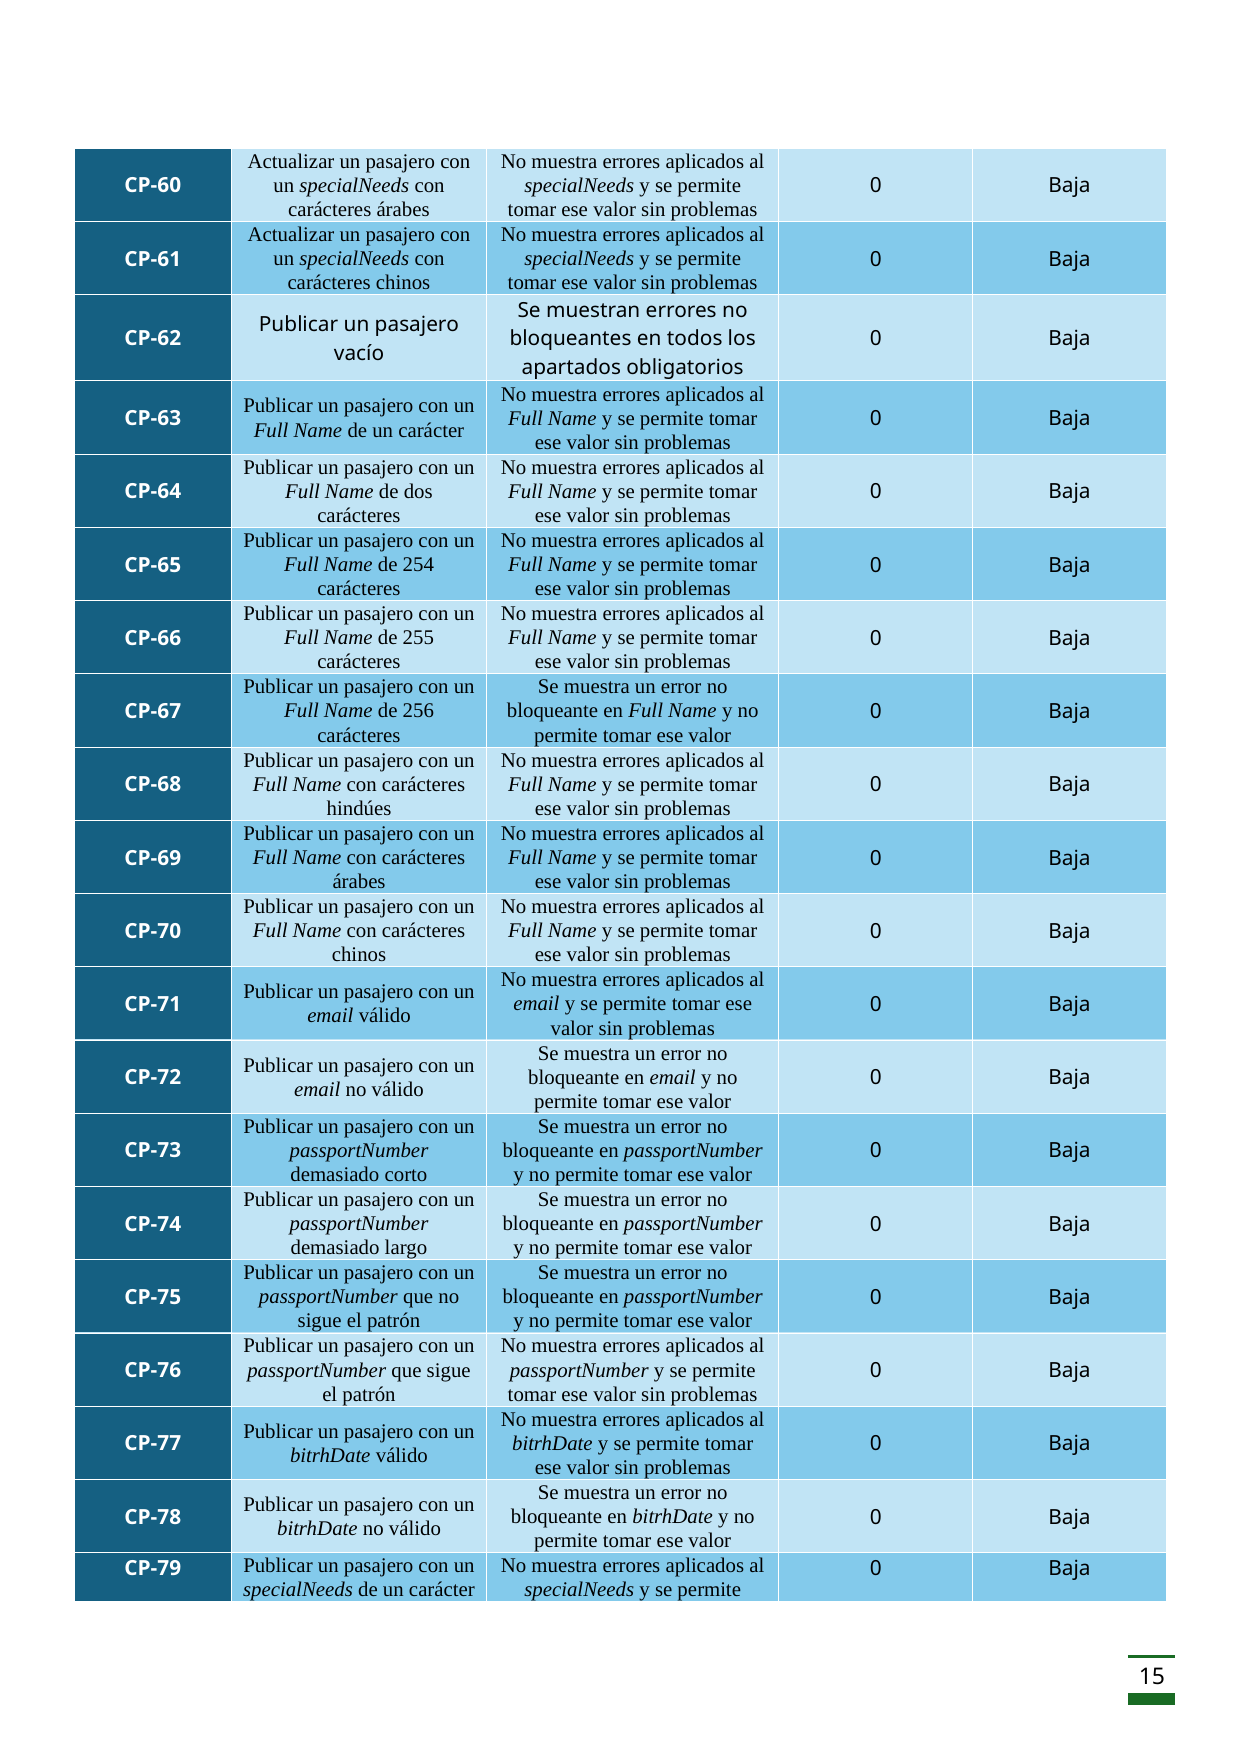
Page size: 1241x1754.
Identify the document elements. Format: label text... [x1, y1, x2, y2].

table_cell No muestra errores aplicados al Full Name y se permite tomar ese valor sin problemas [487, 601, 778, 673]
table_cell Se muestra un error no bloqueante en passportNumber y no permite tomar ese valor [487, 1260, 778, 1332]
table_cell Publicar un pasajero con un Full Name de 256 carácteres [232, 674, 486, 747]
table_cell CP-77 [75, 1407, 231, 1479]
table_cell Publicar un pasajero con un Full Name de 255 carácteres [232, 601, 486, 673]
table_cell Publicar un pasajero con un Full Name con carácteres hindúes [232, 748, 486, 820]
table_cell CP-72 [75, 1041, 231, 1113]
table_cell 0 [779, 1187, 972, 1259]
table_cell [487, 1553, 778, 1601]
table_cell CP-76 [75, 1334, 231, 1406]
table_cell No muestra errores aplicados al Full Name y se permite tomar ese valor sin problemas [487, 528, 778, 600]
table_cell 0 [779, 1114, 972, 1186]
table_cell 0 [779, 455, 972, 527]
table_cell Baja [973, 1553, 1166, 1601]
table_cell Publicar un pasajero con un passportNumber que sigue el patrón [232, 1334, 486, 1406]
table_cell Baja [973, 894, 1166, 966]
table_cell 0 [779, 1334, 972, 1406]
table_cell CP-70 [75, 894, 231, 966]
table_cell CP-64 [75, 455, 231, 527]
table_cell Publicar un pasajero con un Full Name de un carácter [232, 381, 486, 454]
table_cell CP-71 [75, 967, 231, 1039]
table_cell Baja [973, 455, 1166, 527]
table_cell 0 [779, 967, 972, 1039]
table_cell 0 [779, 674, 972, 747]
table_cell No muestra errores aplicados al bitrhDate y se permite tomar ese valor sin problemas [487, 1407, 778, 1479]
table_cell Baja [973, 149, 1166, 221]
table_cell CP-60 [75, 149, 231, 221]
table_cell Baja [973, 1041, 1166, 1113]
table_cell No muestra errores aplicados al Full Name y se permite tomar ese valor sin problemas [487, 894, 778, 966]
table_cell CP-68 [75, 748, 231, 820]
table_cell No muestra errores aplicados al specialNeeds y se permite tomar ese valor sin problemas [487, 222, 778, 294]
table_cell Baja [973, 1334, 1166, 1406]
table_cell Se muestra un error no bloqueante en passportNumber y no permite tomar ese valor [487, 1114, 778, 1186]
table_cell Actualizar un pasajero con un specialNeeds con carácteres chinos [232, 222, 486, 294]
table_cell 0 [779, 1480, 972, 1552]
table_cell Se muestra un error no bloqueante en Full Name y no permite tomar ese valor [487, 674, 778, 747]
table_cell Baja [973, 967, 1166, 1039]
table_cell No muestra errores aplicados al email y se permite tomar ese valor sin problemas [487, 967, 778, 1039]
table_cell CP-67 [75, 674, 231, 747]
table_cell Publicar un pasajero con un Full Name de dos carácteres [232, 455, 486, 527]
table_cell Publicar un pasajero con un passportNumber demasiado largo [232, 1187, 486, 1259]
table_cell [487, 149, 778, 221]
table_cell CP-75 [75, 1260, 231, 1332]
table_cell 0 [779, 601, 972, 673]
table_cell CP-66 [75, 601, 231, 673]
table_cell 0 [779, 821, 972, 893]
table_cell Se muestra un error no bloqueante en email y no permite tomar ese valor [487, 1041, 778, 1113]
table_cell Publicar un pasajero con un Full Name con carácteres árabes [232, 821, 486, 893]
table_cell CP-73 [75, 1114, 231, 1186]
table_cell CP-69 [75, 821, 231, 893]
table_cell Baja [973, 528, 1166, 600]
table_cell Actualizar un pasajero con un specialNeeds con carácteres árabes [232, 149, 486, 221]
table_cell No muestra errores aplicados al Full Name y se permite tomar ese valor sin problemas [487, 821, 778, 893]
table_cell 0 [779, 149, 972, 221]
table_cell Baja [973, 1407, 1166, 1479]
table_cell Publicar un pasajero con un bitrhDate no válido [232, 1480, 486, 1552]
table_cell Baja [973, 295, 1166, 380]
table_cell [232, 1553, 486, 1601]
table_cell Se muestra un error no bloqueante en bitrhDate y no permite tomar ese valor [487, 1480, 778, 1552]
table_cell Baja [973, 1114, 1166, 1186]
table_cell No muestra errores aplicados al Full Name y se permite tomar ese valor sin problemas [487, 455, 778, 527]
table_cell CP-62 [75, 295, 231, 380]
table_cell 0 [779, 1553, 972, 1601]
table_cell No muestra errores aplicados al Full Name y se permite tomar ese valor sin problemas [487, 748, 778, 820]
table_cell No muestra errores aplicados al Full Name y se permite tomar ese valor sin problemas [487, 381, 778, 454]
table_cell Publicar un pasajero con un email no válido [232, 1041, 486, 1113]
table_cell Publicar un pasajero con un email válido [232, 967, 486, 1039]
table_cell 0 [779, 748, 972, 820]
table_cell Baja [973, 1260, 1166, 1332]
table_cell Publicar un pasajero con un passportNumber demasiado corto [232, 1114, 486, 1186]
table_cell Baja [973, 821, 1166, 893]
table_cell 0 [779, 528, 972, 600]
table_cell Baja [973, 1187, 1166, 1259]
table_cell 0 [779, 381, 972, 454]
table_cell CP-74 [75, 1187, 231, 1259]
table_cell CP-79 [75, 1553, 231, 1601]
table_cell 0 [779, 295, 972, 380]
table_cell CP-65 [75, 528, 231, 600]
table_cell CP-61 [75, 222, 231, 294]
table_cell Baja [973, 1480, 1166, 1552]
table_cell Publicar un pasajero vacío [232, 295, 486, 380]
table_cell Baja [973, 381, 1166, 454]
table_cell Publicar un pasajero con un passportNumber que no sigue el patrón [232, 1260, 486, 1332]
table_cell Se muestra un error no bloqueante en passportNumber y no permite tomar ese valor [487, 1187, 778, 1259]
table_cell 0 [779, 1041, 972, 1113]
table_cell Se muestran errores no bloqueantes en todos los apartados obligatorios [487, 295, 778, 380]
table_cell CP-63 [75, 381, 231, 454]
table_cell Baja [973, 748, 1166, 820]
table_cell Publicar un pasajero con un Full Name con carácteres chinos [232, 894, 486, 966]
table_cell 0 [779, 1407, 972, 1479]
table_cell Publicar un pasajero con un bitrhDate válido [232, 1407, 486, 1479]
table_cell Baja [973, 222, 1166, 294]
table_cell Publicar un pasajero con un Full Name de 254 carácteres [232, 528, 486, 600]
table_cell CP-78 [75, 1480, 231, 1552]
table_cell No muestra errores aplicados al passportNumber y se permite tomar ese valor sin problemas [487, 1334, 778, 1406]
table_cell 0 [779, 222, 972, 294]
table_cell Baja [973, 674, 1166, 747]
table_cell 0 [779, 1260, 972, 1332]
table_cell 0 [779, 894, 972, 966]
table_cell Baja [973, 601, 1166, 673]
